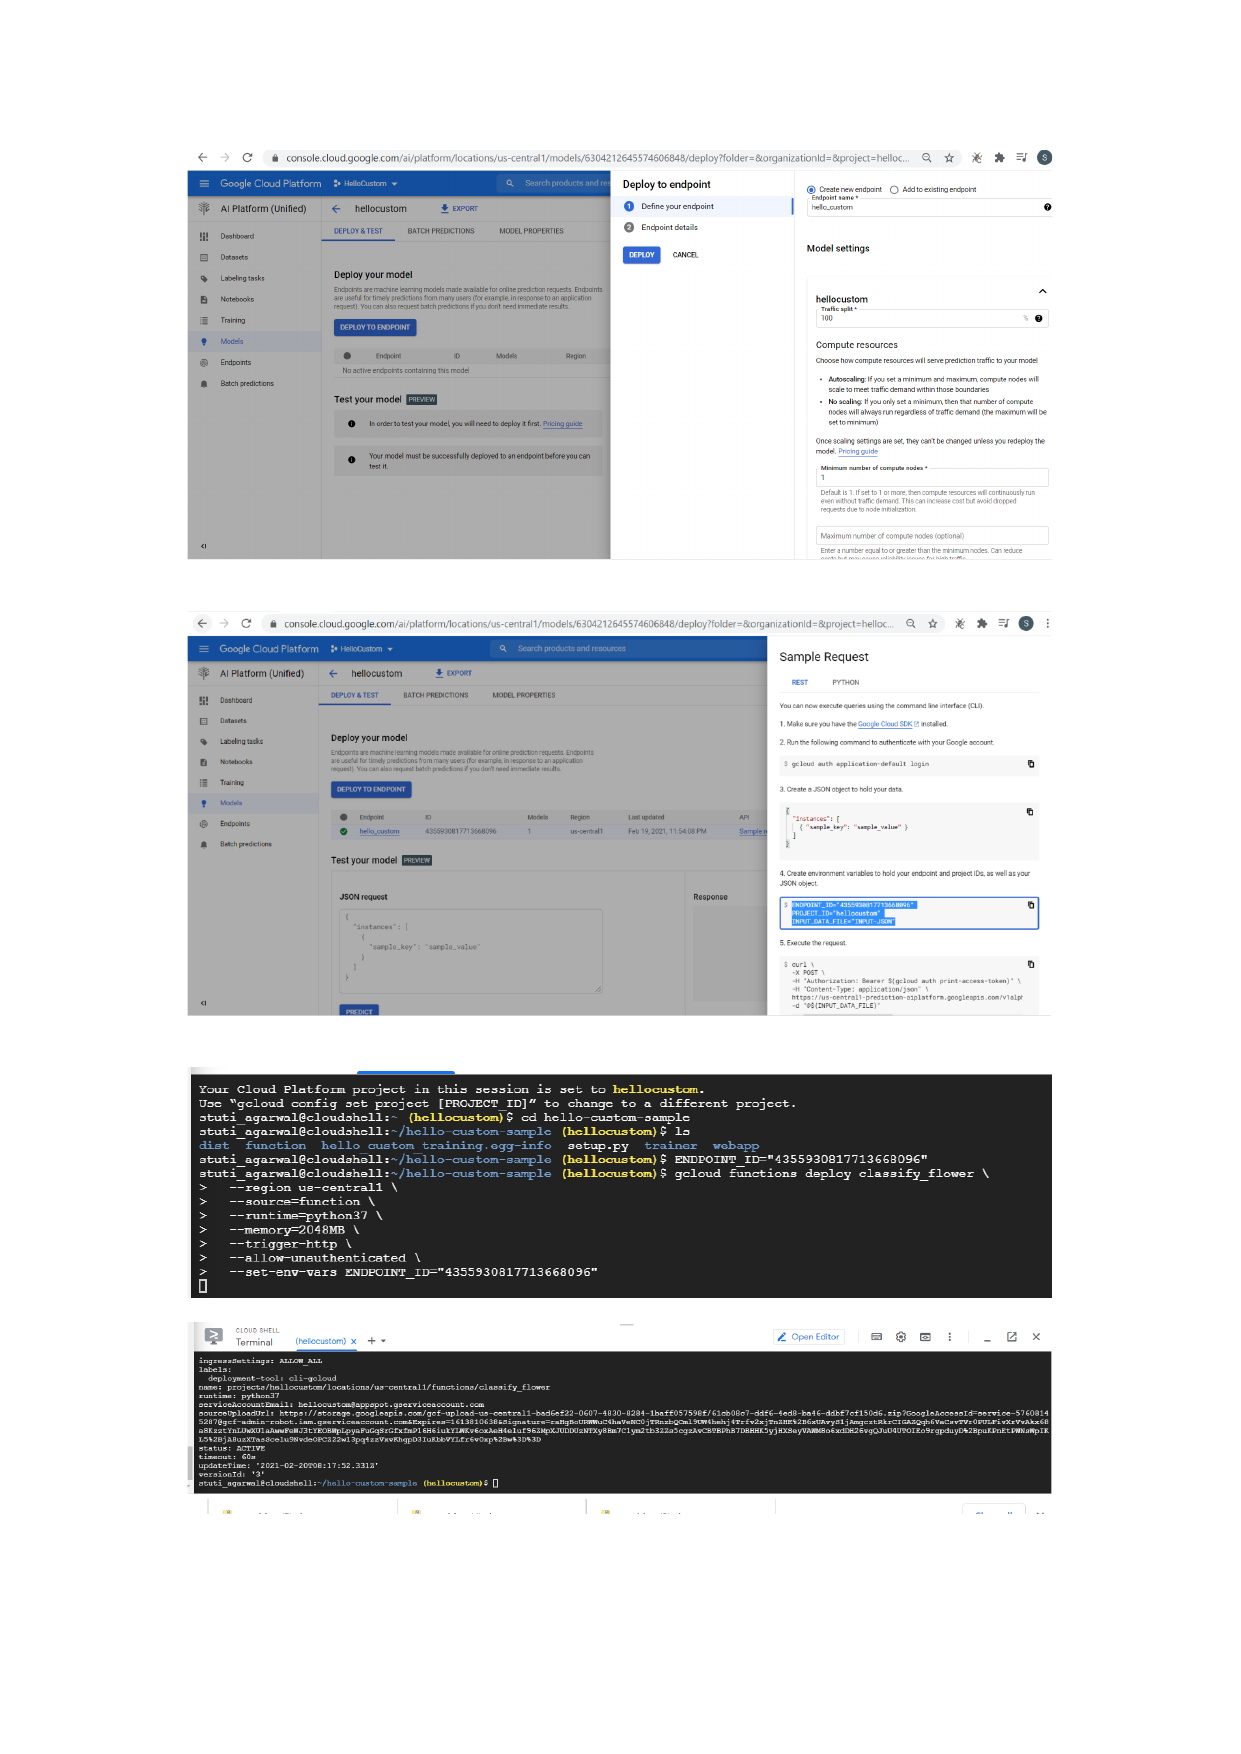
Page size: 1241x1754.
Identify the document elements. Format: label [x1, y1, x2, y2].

picture [187, 1322, 1052, 1514]
picture [187, 1067, 1052, 1298]
picture [187, 611, 1052, 1017]
picture [187, 150, 1053, 561]
